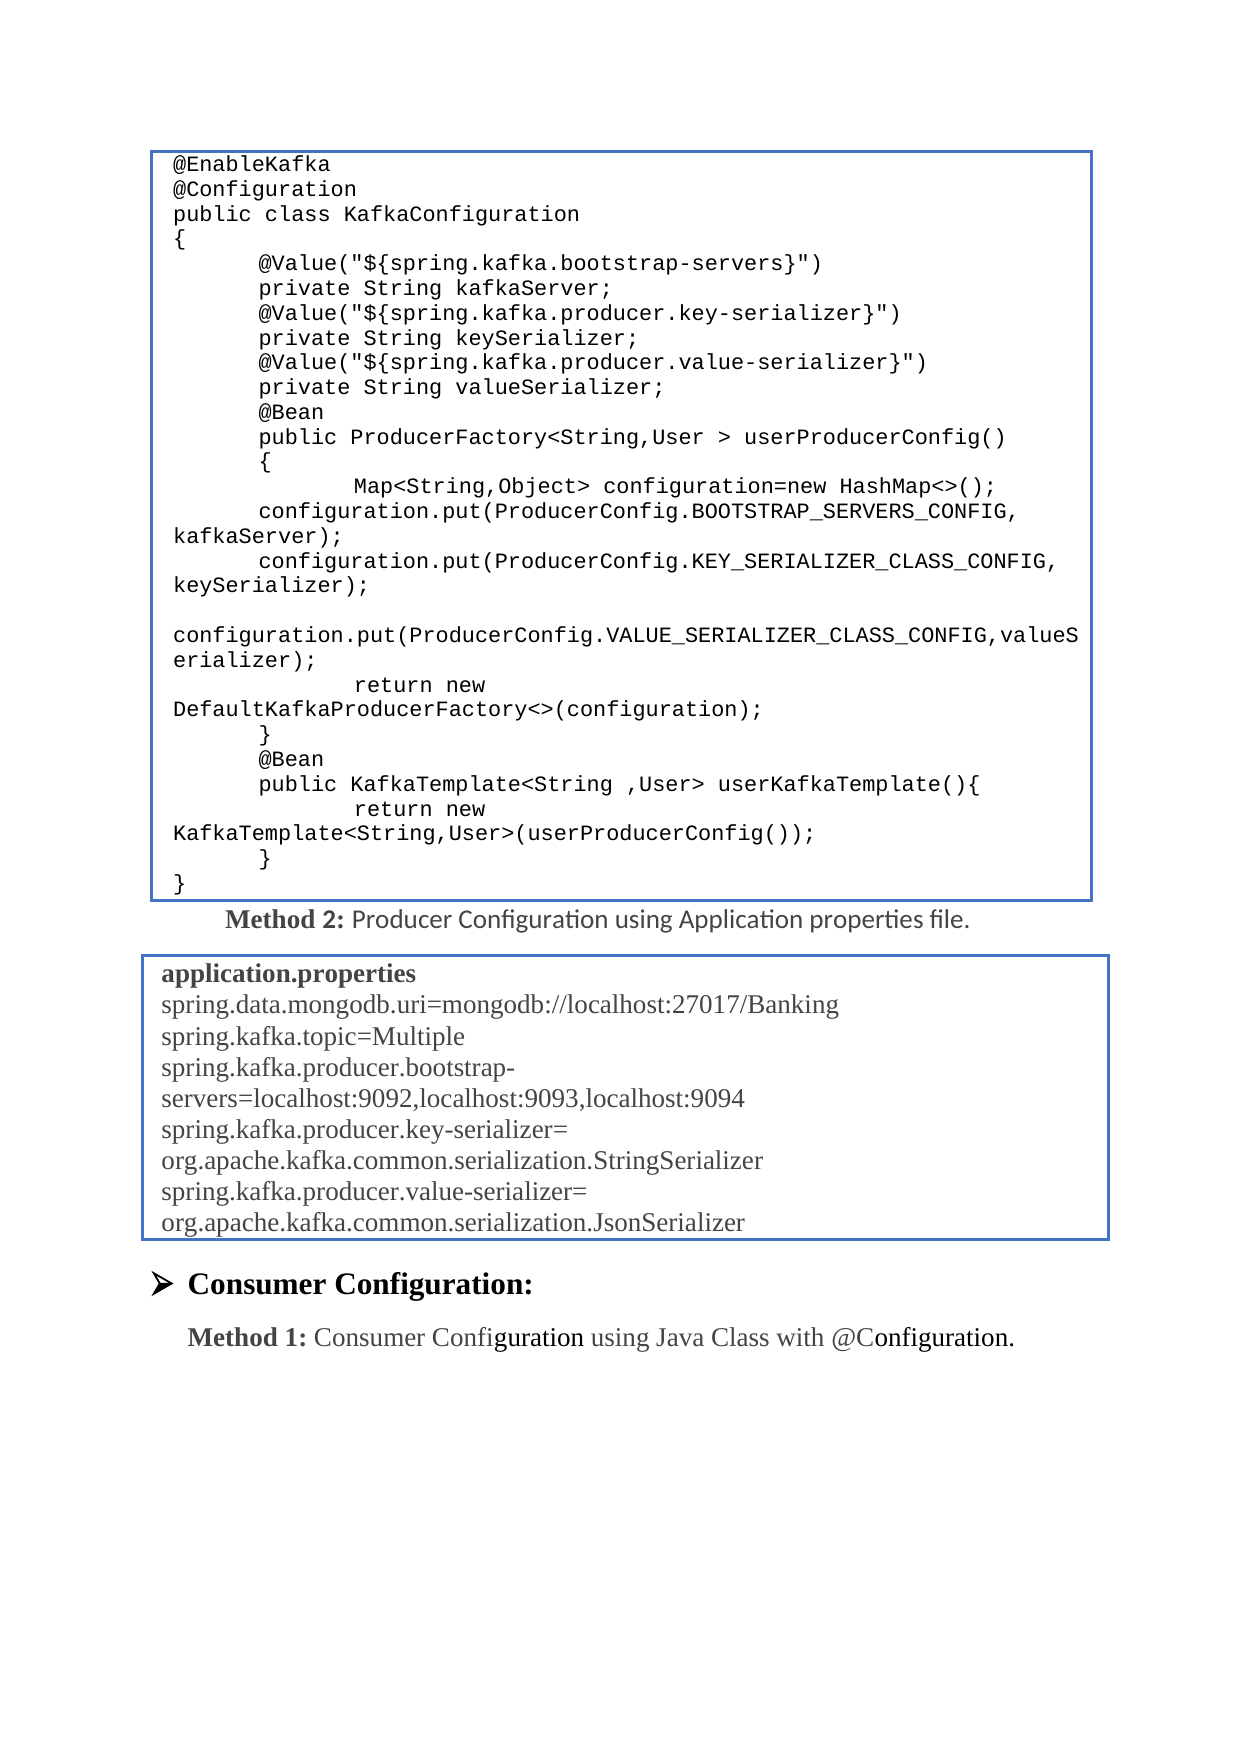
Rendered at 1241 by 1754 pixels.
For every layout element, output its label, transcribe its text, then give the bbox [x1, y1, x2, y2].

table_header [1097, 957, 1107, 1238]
list Consumer Configuration: [150, 1266, 1090, 1301]
table_header @EnableKafka @Configuration public class KafkaConfiguration { @Value("${spring.kafka.bootstrap-servers}") private String kafkaServer; @Value("${spring.kafka.producer.key-serializer}") private String keySerializer; @Value("${spring.kafka.producer.value-serializer}") private String valueSerializer; @Bean public ProducerFactory<String,User > userProducerConfig() { Map<String,Object> configuration=new HashMap<>(); configuration.put(ProducerConfig.BOOTSTRAP_SERVERS_CONFIG, kafkaServer); configuration.put(ProducerConfig.KEY_SERIALIZER_CLASS_CONFIG, keySerializer); configuration.put(ProducerConfig.VALUE_SERIALIZER_CLASS_CONFIG,valueSerializer); return new DefaultKafkaProducerFactory<>(configuration); } @Bean public KafkaTemplate<String ,User> userKafkaTemplate(){ return new KafkaTemplate<String,User>(userProducerConfig()); } } [153, 153, 1090, 899]
text Method 1: Consumer Configuration using Java Class with @Configuration. [150, 1321, 1090, 1352]
text Method 2: Producer Configuration using Application properties file. [150, 902, 1090, 935]
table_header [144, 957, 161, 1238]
